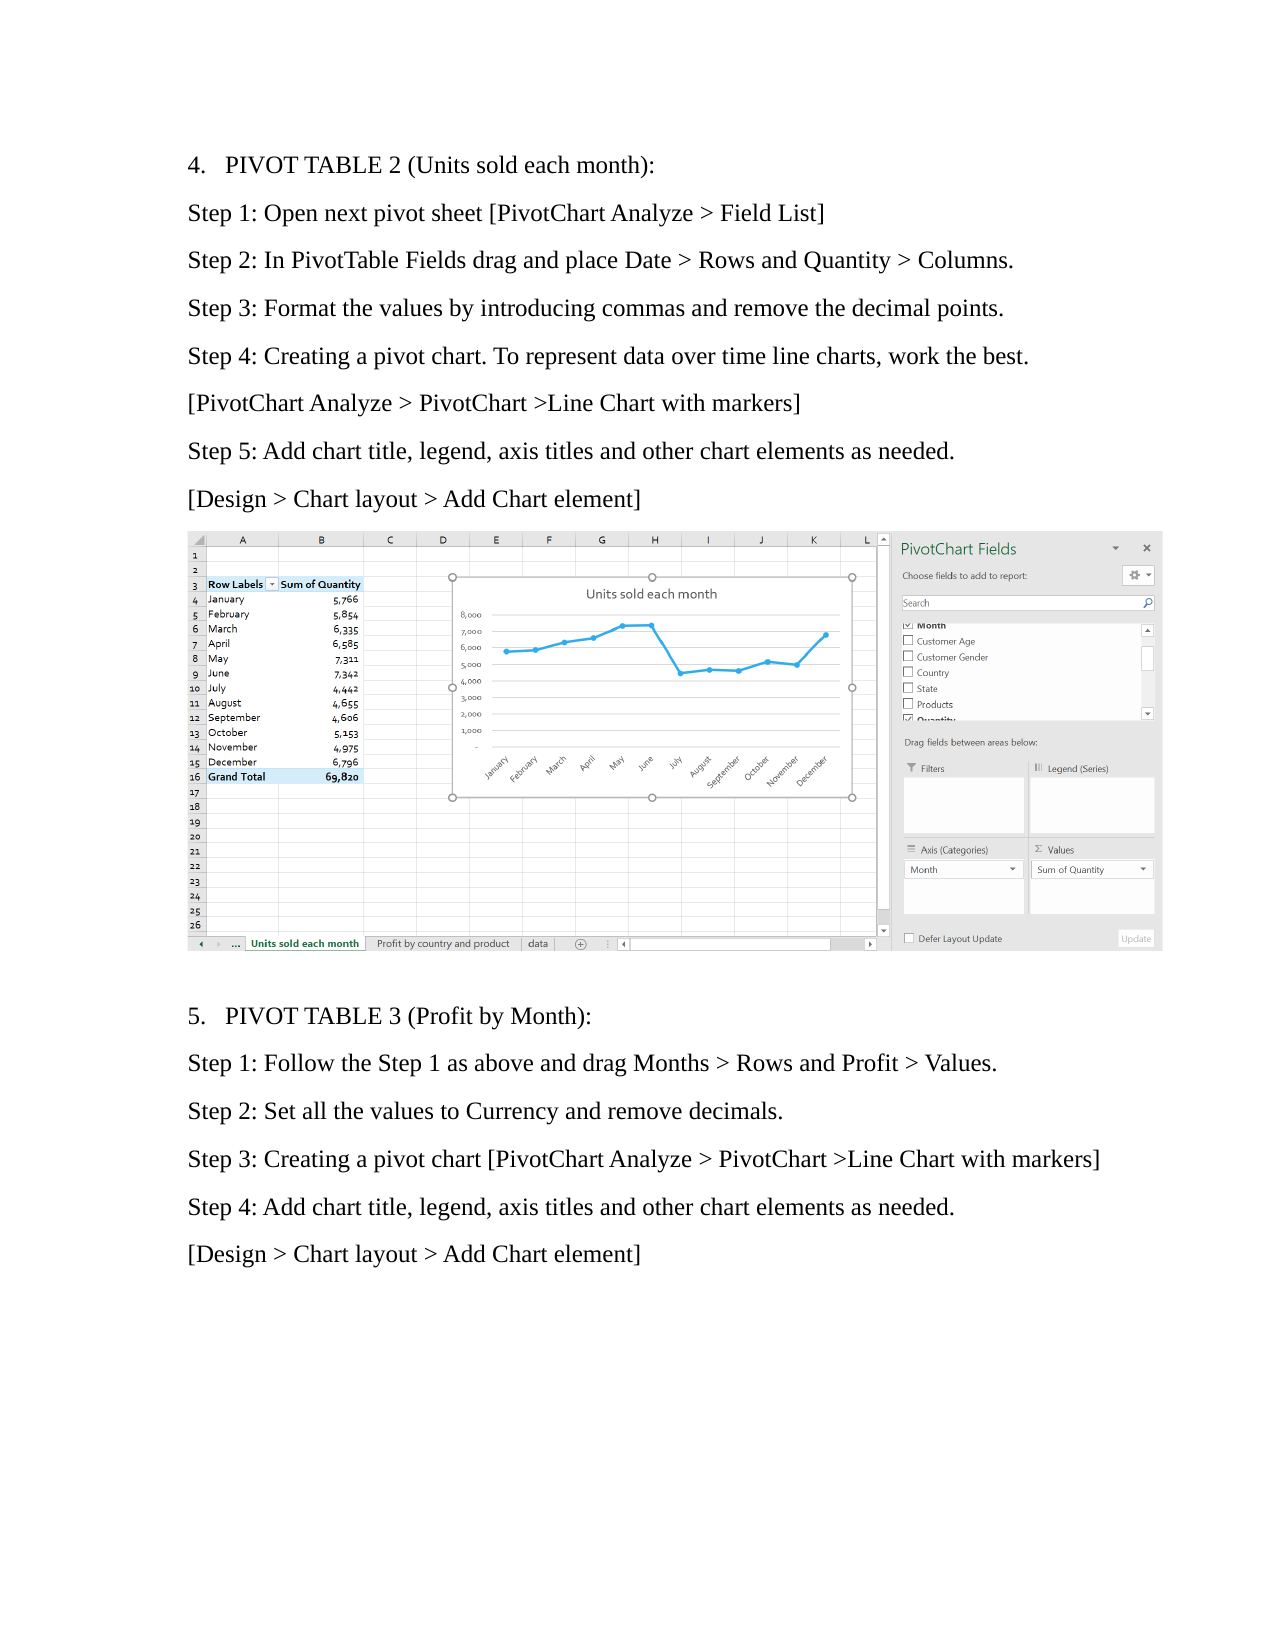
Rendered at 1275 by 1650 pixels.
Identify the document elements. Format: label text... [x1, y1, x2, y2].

text Step 3: Creating a pivot chart [PivotChart Analyze > PivotChart >Line Chart with markers] [187, 1144, 1125, 1173]
text Step 1: Open next pivot sheet [PivotChart Analyze > Field List] [187, 198, 1125, 226]
text [Design > Chart layout > Add Chart element] [187, 1239, 1125, 1268]
text [PivotChart Analyze > PivotChart >Line Chart with markers] [187, 388, 1125, 417]
text Step 5: Add chart title, legend, axis titles and other chart elements as needed. [187, 436, 1125, 465]
text Step 4: Creating a pivot chart. To represent data over time line charts, work the best. [187, 341, 1125, 369]
text [Design > Chart layout > Add Chart element] [187, 484, 1125, 513]
text Step 2: In PivotTable Fields drag and place Date > Rows and Quantity > Columns. [187, 245, 1125, 274]
text Step 4: Add chart title, legend, axis titles and other chart elements as needed. [187, 1192, 1125, 1220]
text Step 3: Format the values by introducing commas and remove the decimal points. [187, 293, 1125, 322]
text Step 2: Set all the values to Currency and remove decimals. [187, 1096, 1125, 1125]
list PIVOT TABLE 2 (Units sold each month): [187, 150, 1125, 179]
text Step 1: Follow the Step 1 as above and drag Months > Rows and Profit > Values. [187, 1048, 1125, 1077]
list PIVOT TABLE 3 (Profit by Month): [187, 1001, 1125, 1029]
picture [187, 531, 1163, 951]
